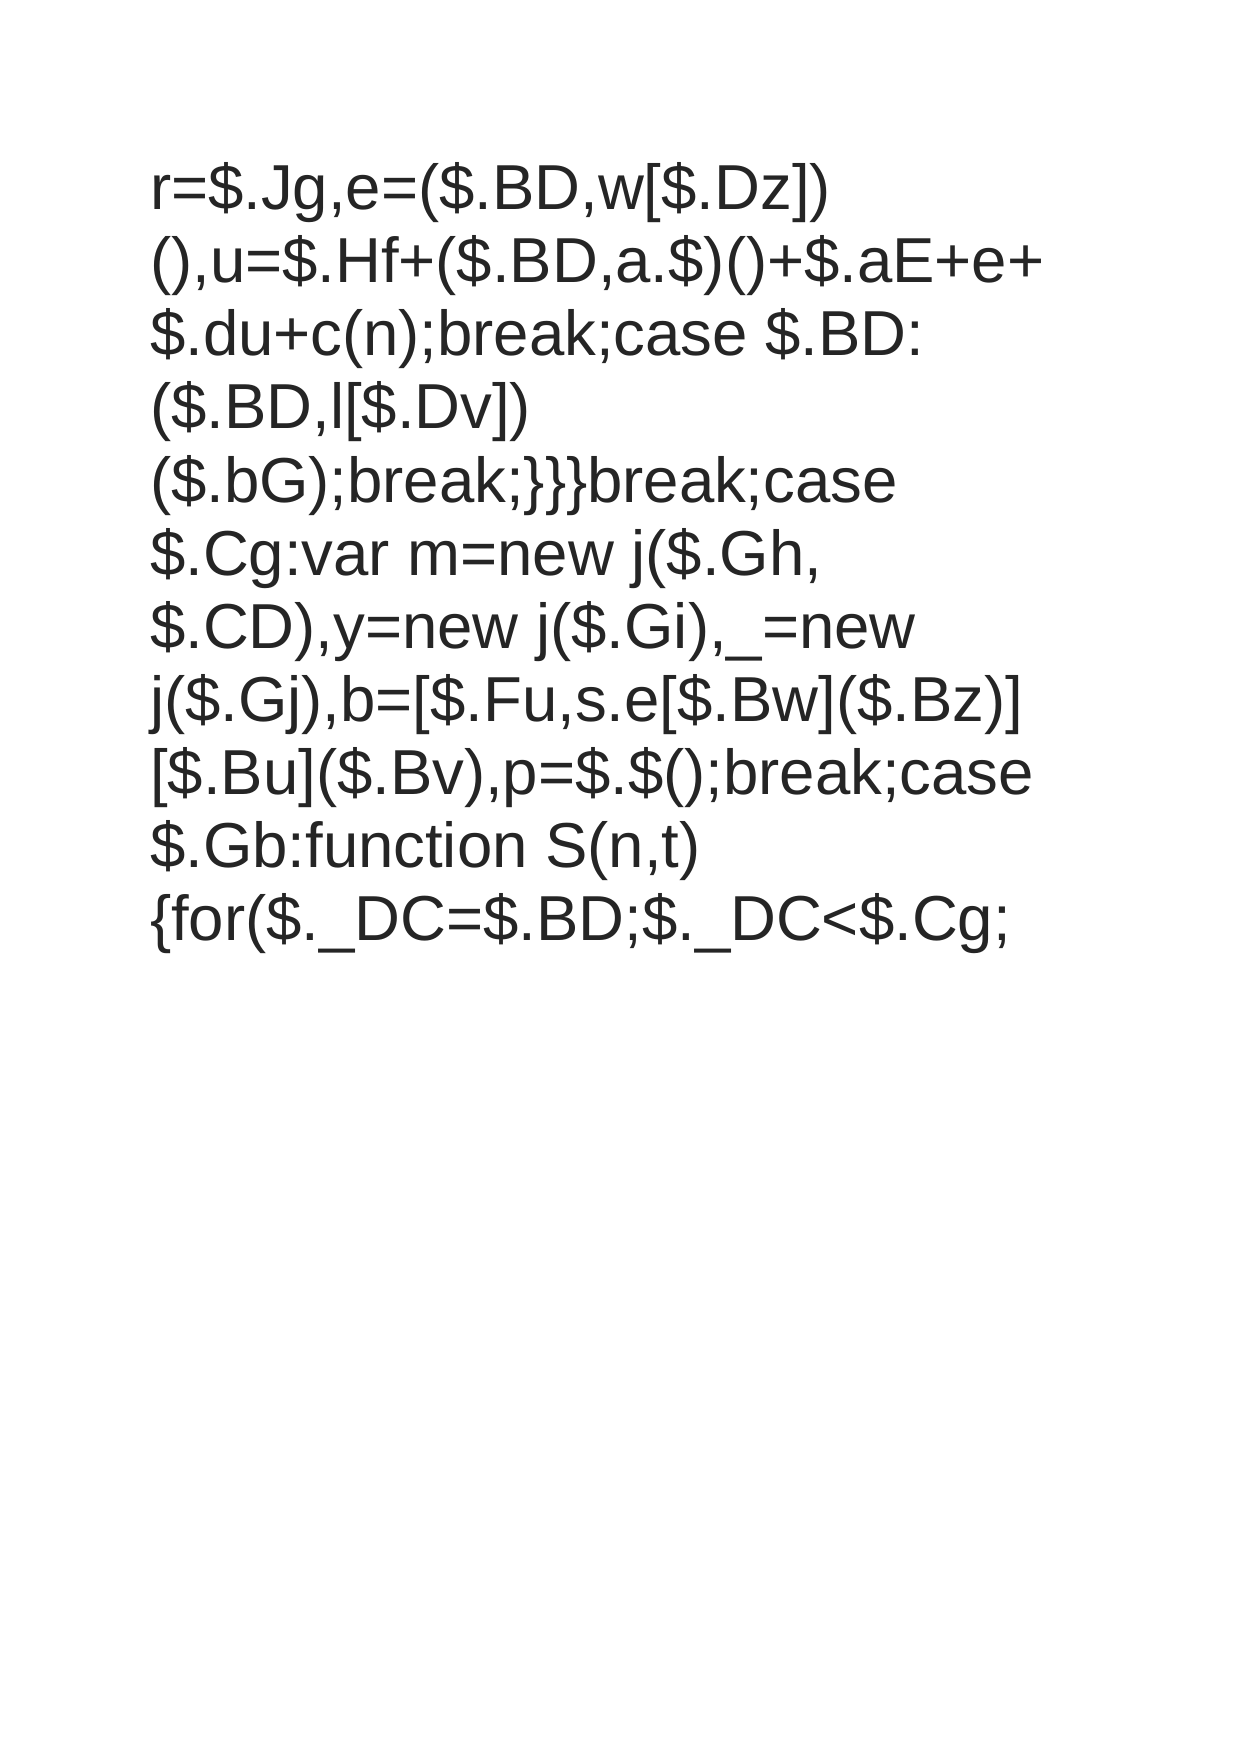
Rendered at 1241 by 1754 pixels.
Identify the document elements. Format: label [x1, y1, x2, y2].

text [150, 150, 1090, 954]
